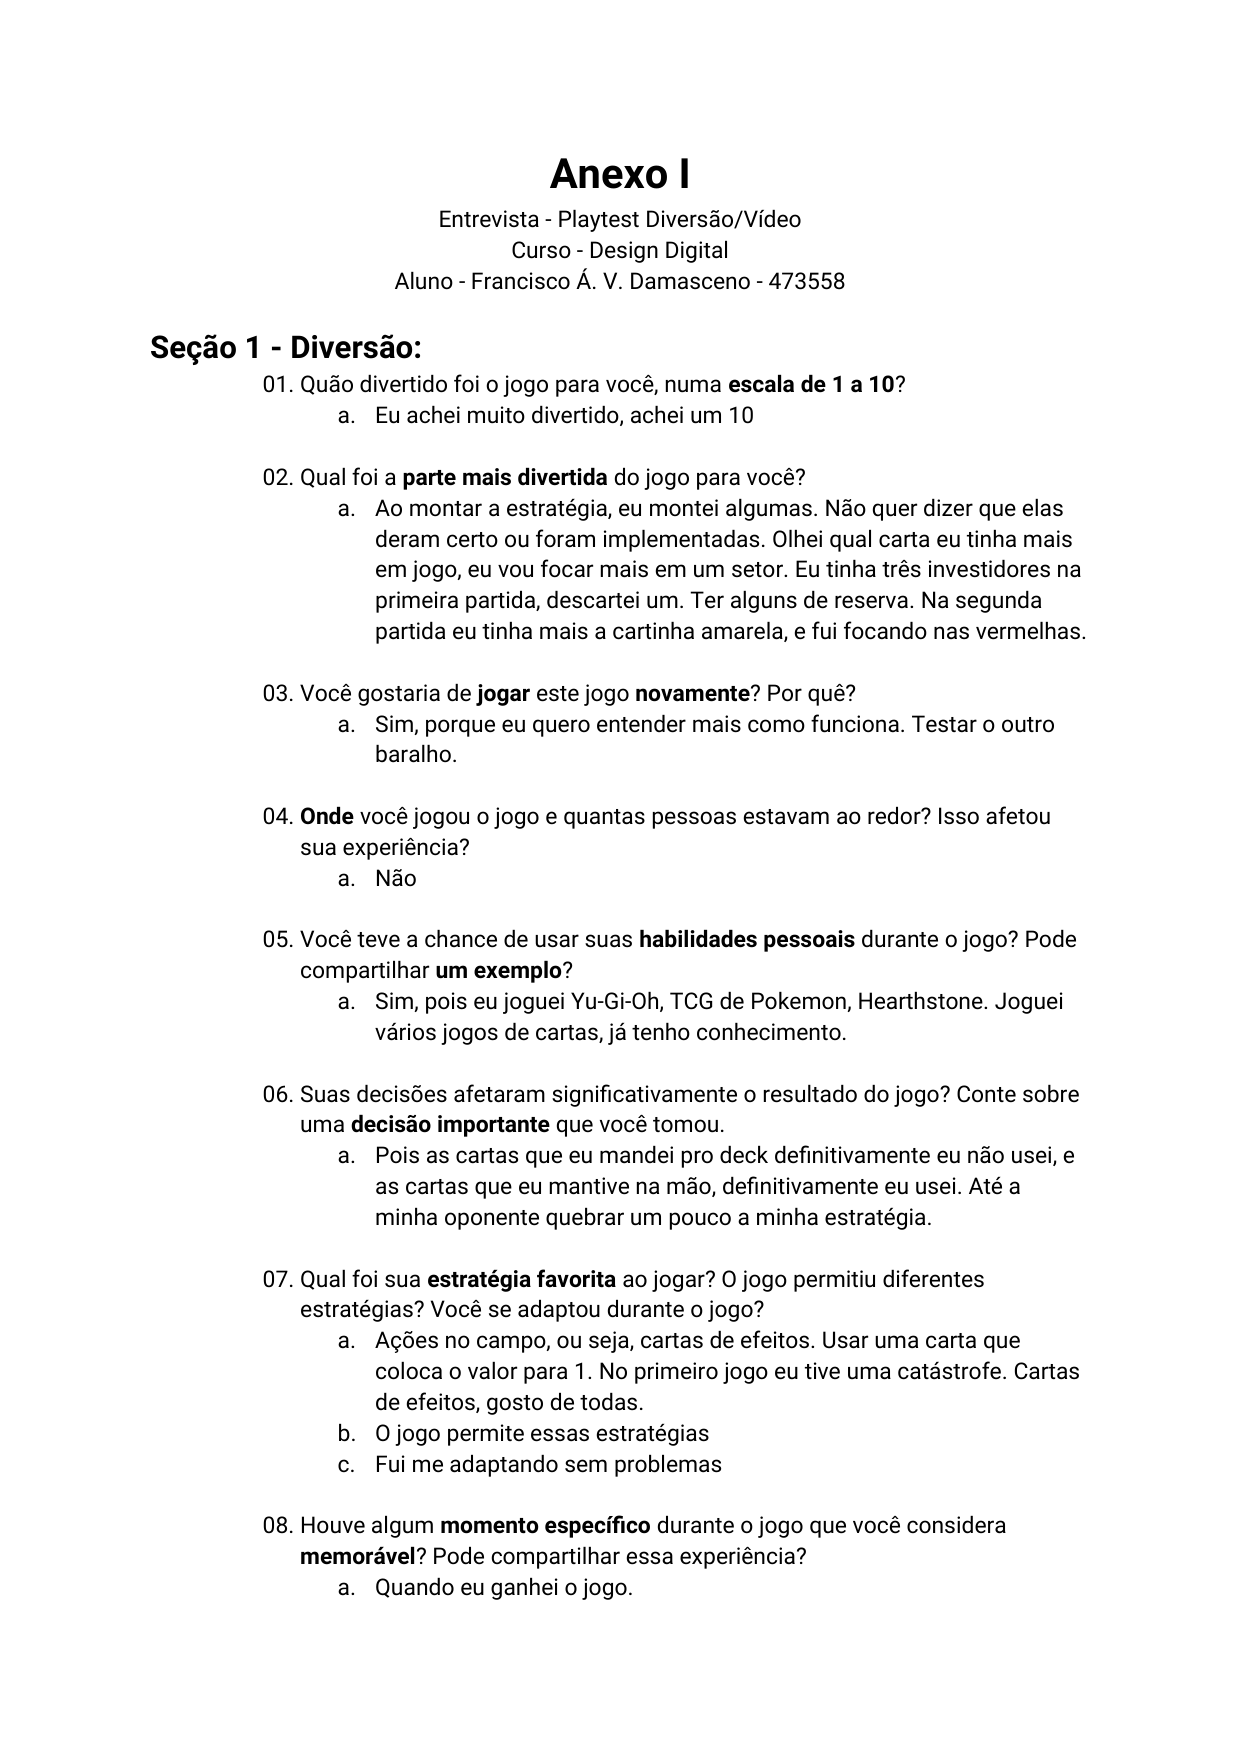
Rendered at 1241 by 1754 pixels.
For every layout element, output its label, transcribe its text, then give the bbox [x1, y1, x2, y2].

list Sim, pois eu joguei Yu-Gi-Oh, TCG de Pokemon, Hearthstone. Joguei vários jogos de cartas, já tenho conhecimento. [337, 988, 1090, 1046]
list Onde você jogou o jogo e quantas pessoas estavam ao redor? Isso afetou sua experiência? [262, 803, 1090, 861]
list Pois as cartas que eu mandei pro deck definitivamente eu não usei, e as cartas que eu mantive na mão, definitivamente eu usei. Até a minha oponente quebrar um pouco a minha estratégia. [337, 1142, 1090, 1231]
list Houve algum momento específico durante o jogo que você considera memorável? Pode compartilhar essa experiência? [262, 1512, 1090, 1570]
list Ao montar a estratégia, eu montei algumas. Não quer dizer que elas deram certo ou foram implementadas. Olhei qual carta eu tinha mais em jogo, eu vou focar mais em um setor. Eu tinha três investidores na primeira partida, descartei um. Ter alguns de reserva. Na segunda partida eu tinha mais a cartinha amarela, e fui focando nas vermelhas. [337, 495, 1090, 645]
list Qual foi sua estratégia favorita ao jogar? O jogo permitiu diferentes estratégias? Você se adaptou durante o jogo? [262, 1266, 1090, 1323]
list Quando eu ganhei o jogo. [337, 1574, 1090, 1601]
list Eu achei muito divertido, achei um 10 [337, 402, 1090, 429]
text Seção 1 - Diversão: [150, 329, 1090, 366]
text Curso - Design Digital [150, 237, 1090, 264]
list Ações no campo, ou seja, cartas de efeitos. Usar uma carta que coloca o valor para 1. No primeiro jogo eu tive uma catástrofe. Cartas de efeitos, gosto de todas. [337, 1327, 1090, 1416]
list Suas decisões afetaram significativamente o resultado do jogo? Conte sobre uma decisão importante que você tomou. [262, 1081, 1090, 1138]
text Aluno - Francisco Á. V. Damasceno - 473558 [150, 268, 1090, 295]
text Anexo I [150, 150, 1090, 199]
list Fui me adaptando sem problemas [337, 1451, 1090, 1478]
list Não [337, 865, 1090, 892]
list Você gostaria de jogar este jogo novamente? Por quê? [262, 680, 1090, 707]
list Qual foi a parte mais divertida do jogo para você? [262, 464, 1090, 491]
list Quão divertido foi o jogo para você, numa escala de 1 a 10? [262, 372, 1090, 398]
text Entrevista - Playtest Diversão/Vídeo [150, 206, 1090, 233]
list Você teve a chance de usar suas habilidades pessoais durante o jogo? Pode compartilhar um exemplo? [262, 927, 1090, 984]
list Sim, porque eu quero entender mais como funciona. Testar o outro baralho. [337, 711, 1090, 768]
list O jogo permite essas estratégias [337, 1420, 1090, 1447]
